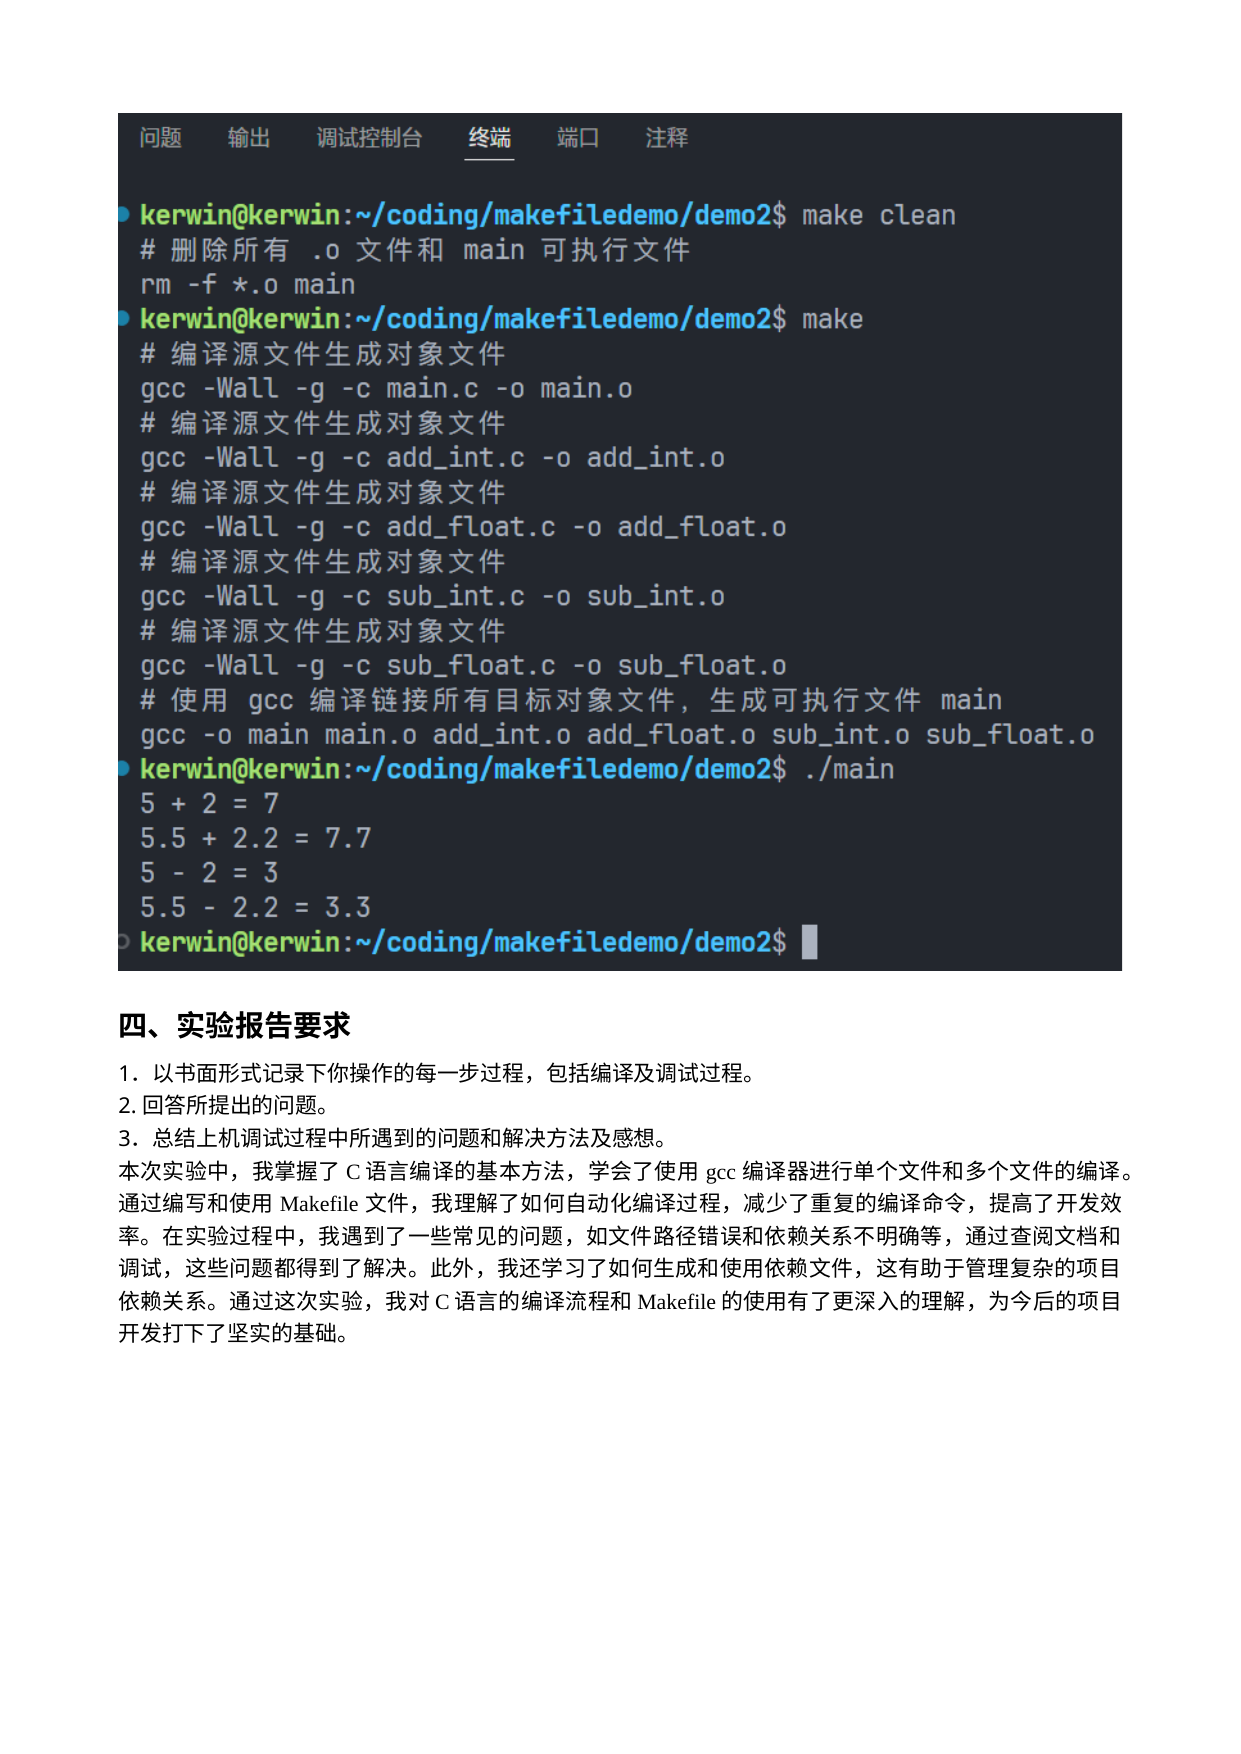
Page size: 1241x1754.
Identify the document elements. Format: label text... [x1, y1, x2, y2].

text 2. 回答所提出的问题。 [118, 1088, 1122, 1121]
text 四、实验报告要求 [118, 991, 1122, 1056]
text 1．以书面形式记录下你操作的每一步过程，包括编译及调试过程。 [118, 1056, 1122, 1088]
text 本次实验中，我掌握了C语言编译的基本方法，学会了使用 gcc 编译器进行单个文件和多个文件的编译。通过编写和使用 Makefile 文件，我理解了如何自动化编译过程，减少了重复的编译命令，提高了开发效率。在实验过程中，我遇到了一些常见的问题，如文件路径错误和依赖关系不明确等，通过查阅文档和调试，这些问题都得到了解决。此外，我还学习了如何生成和使用依赖文件，这有助于管理复杂的项目依赖关系。通过这次实验，我对C语言的编译流程和Makefile的使用有了更深入的理解，为今后的项目开发打下了坚实的基础。 [118, 1153, 1122, 1348]
text 3．总结上机调试过程中所遇到的问题和解决方法及感想。 [118, 1121, 1122, 1153]
picture [118, 113, 1123, 971]
